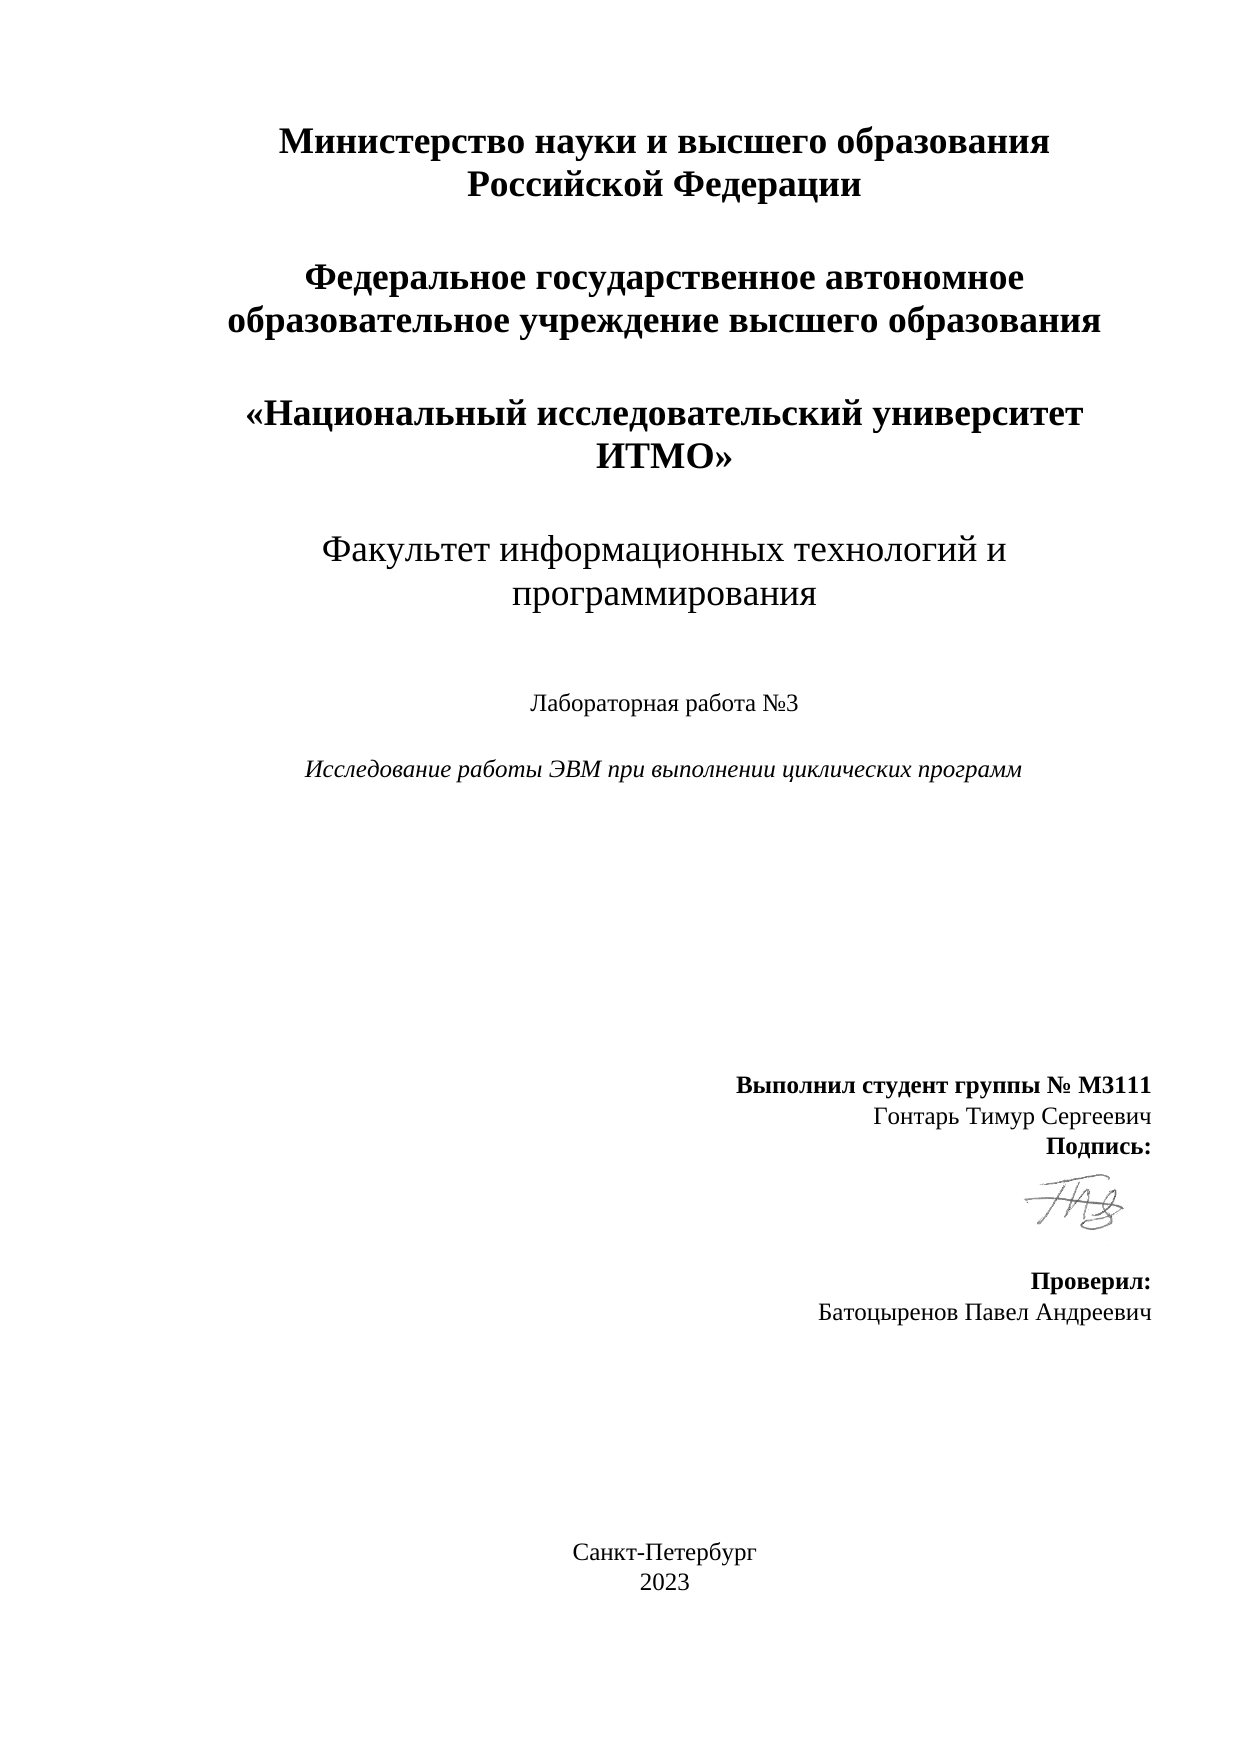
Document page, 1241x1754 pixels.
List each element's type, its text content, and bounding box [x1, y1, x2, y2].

text «Национальный исследовательский университет ИТМО» [177, 391, 1152, 477]
text Министерство науки и высшего образования Российской Федерации [177, 118, 1152, 204]
text Лабораторная работа №3 [177, 688, 1152, 717]
text Батоцыренов Павел Андреевич [177, 1297, 1152, 1325]
picture [1003, 1161, 1152, 1266]
text Подпись: [177, 1131, 1152, 1159]
text 2023 [177, 1567, 1152, 1596]
text Гонтарь Тимур Сергеевич [177, 1101, 1152, 1129]
text Факультет информационных технологий и программирования [177, 527, 1152, 613]
text Исследование работы ЭВМ при выполнении циклических программ [177, 754, 1152, 783]
text Выполнил студент группы № M3111 [177, 1071, 1152, 1099]
text Проверил: [177, 1266, 1152, 1295]
text Федеральное государственное автономное образовательное учреждение высшего образования [177, 254, 1152, 341]
text Санкт-Петербург [177, 1537, 1152, 1566]
